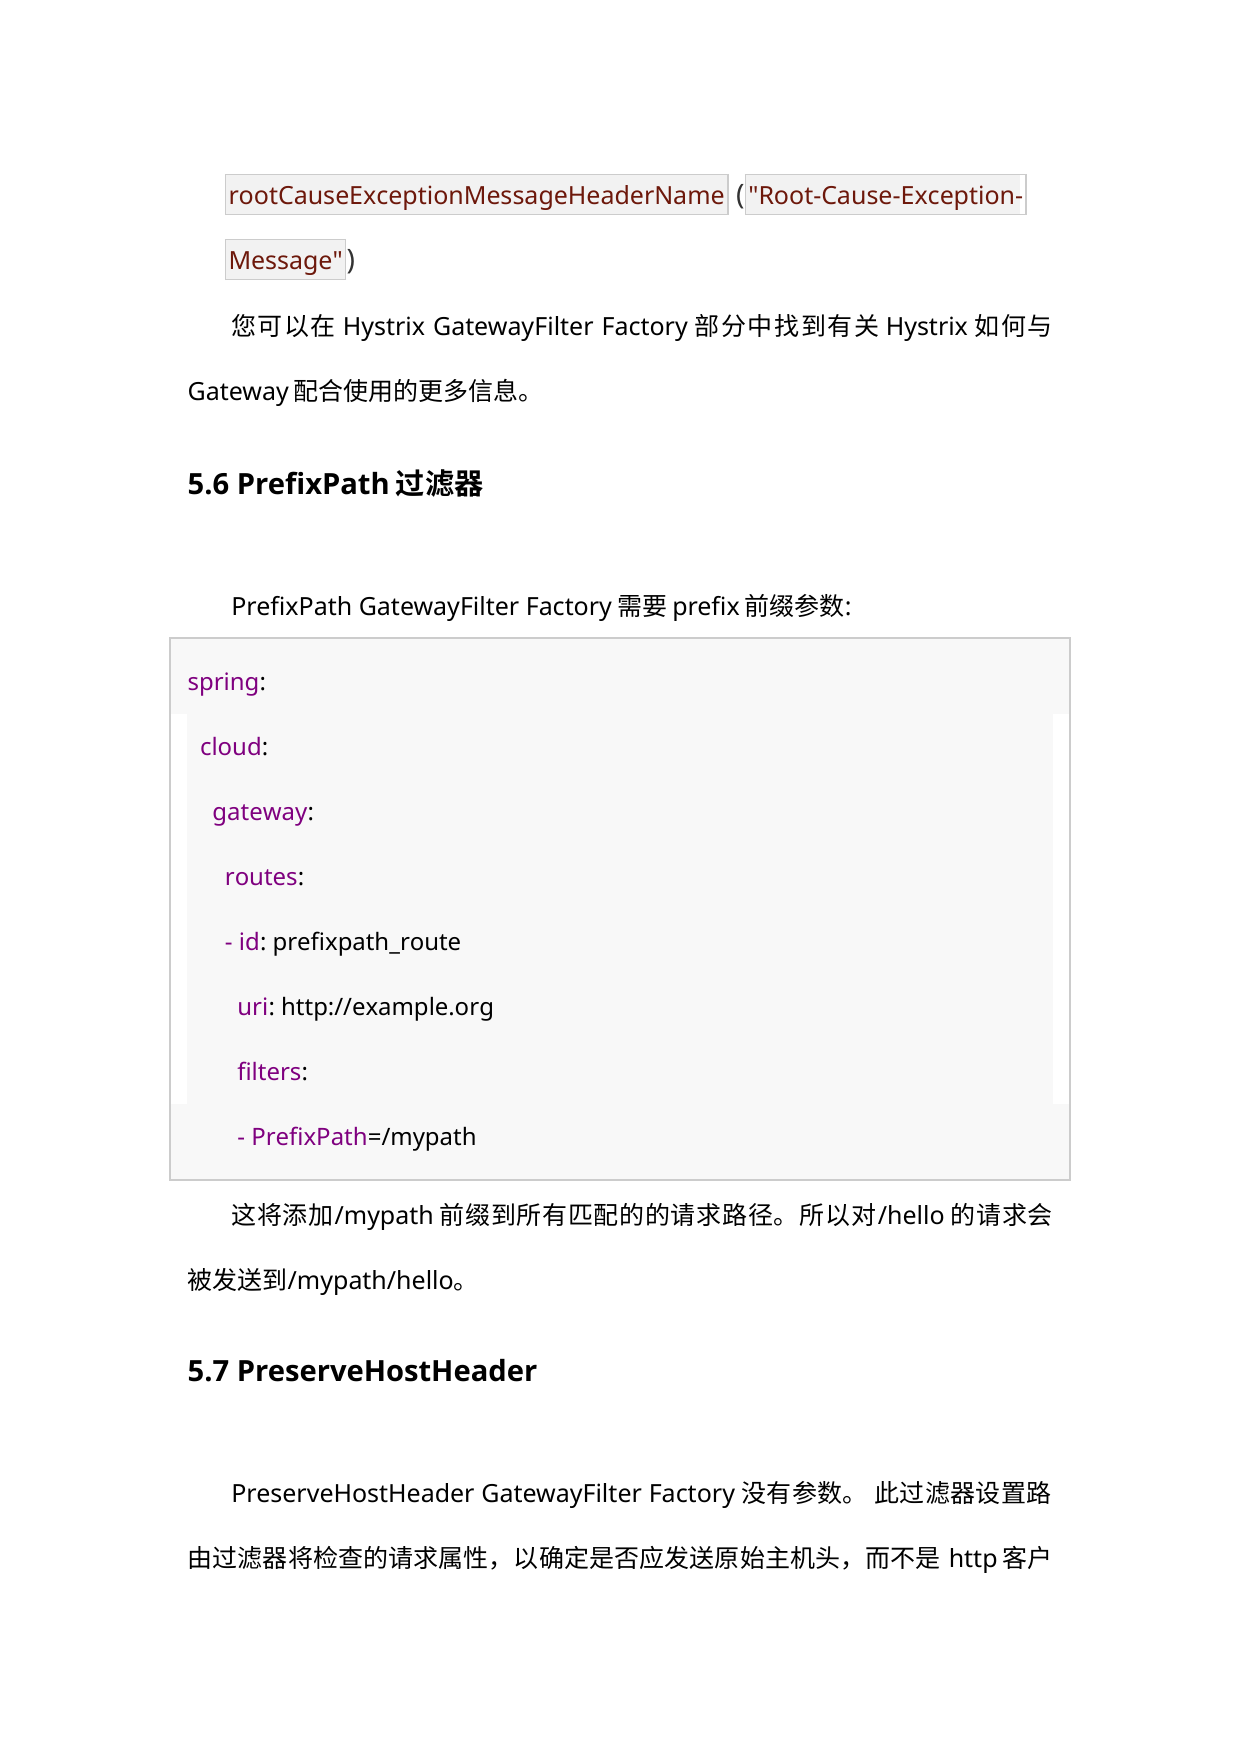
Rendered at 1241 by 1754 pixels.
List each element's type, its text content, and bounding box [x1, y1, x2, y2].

text cloud: [187, 714, 1053, 779]
text filters: [187, 1039, 1053, 1092]
text 您可以在Hystrix GatewayFilter Factory部分中找到有关Hystrix如何与Gateway配合使用的更多信息。 [187, 292, 1053, 422]
text spring: [171, 639, 1069, 714]
text 这将添加/mypath前缀到所有匹配的的请求路径。所以对/hello的请求会被发送到/mypath/hello。 [187, 1181, 1053, 1311]
text gateway: [187, 779, 1053, 844]
text - PrefixPath=/mypath [171, 1092, 1069, 1179]
text rootCauseExceptionMessageHeaderName ("Root-Cause-Exception-Message") [225, 162, 1053, 292]
text uri: http://example.org [187, 974, 1053, 1039]
text PrefixPath GatewayFilter Factory需要prefix前缀参数: [187, 572, 1053, 637]
text - id: prefixpath_route [187, 909, 1053, 974]
subtitle 5.6 PrefixPath过滤器 [187, 449, 1053, 514]
text routes: [187, 844, 1053, 909]
subtitle 5.7 PreserveHostHeader [187, 1338, 1053, 1403]
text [187, 1459, 1053, 1589]
